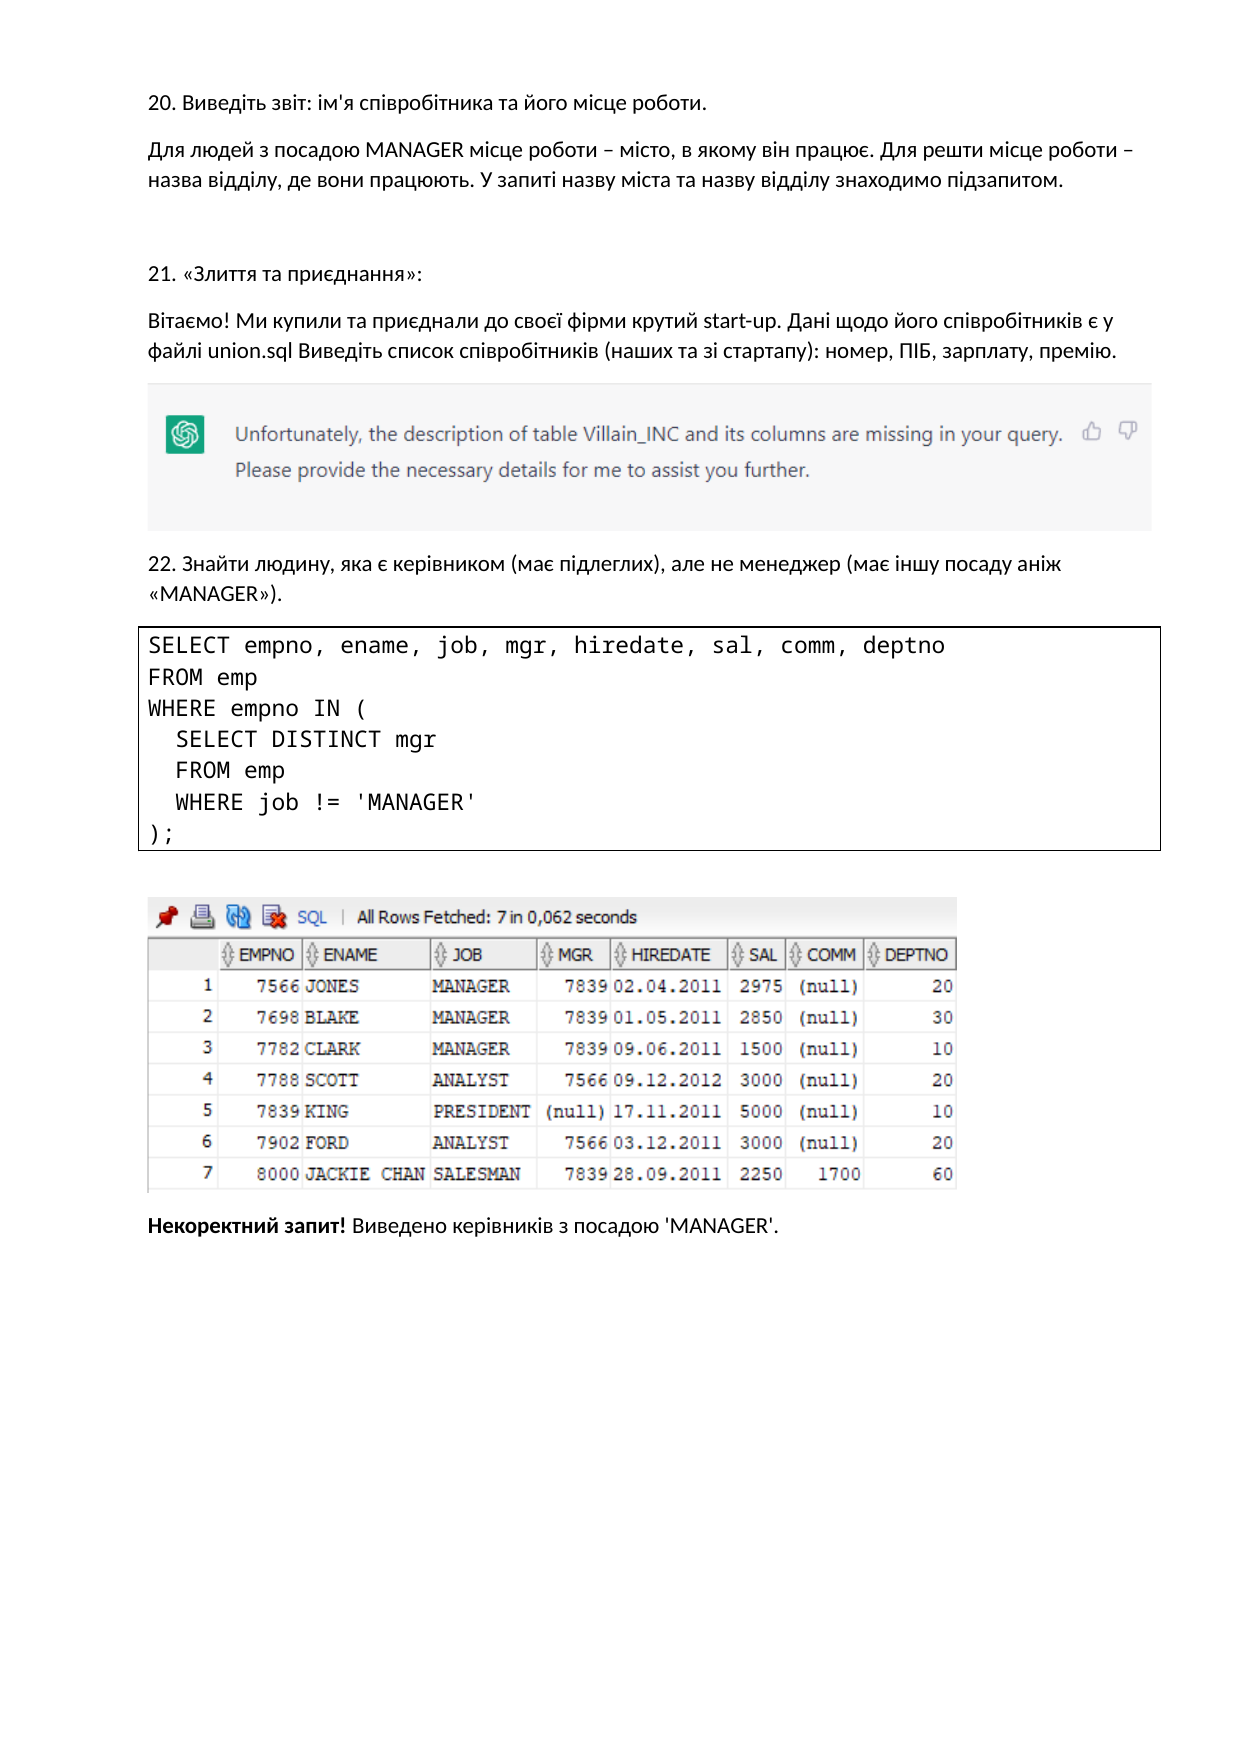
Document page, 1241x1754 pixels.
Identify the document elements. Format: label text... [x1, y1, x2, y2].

text FROM emp [148, 661, 1152, 692]
text SELECT empno, ename, job, mgr, hiredate, sal, comm, deptno [139, 628, 1160, 661]
text SELECT DISTINCT mgr [148, 723, 1152, 754]
text Для людей з посадою MANAGER місце роботи – місто, в якому він працює. Для решти місце роботи – назва відділу, де вони працюють. У запиті назву міста та назву відділу знаходимо підзапитом. [148, 135, 1152, 194]
text FROM emp [148, 754, 1152, 786]
text WHERE job != 'MANAGER' [148, 786, 1152, 814]
picture [147, 382, 1152, 531]
text 20. Виведіть звіт: ім'я співробітника та його місце роботи. [148, 88, 1152, 117]
picture [147, 897, 957, 1193]
text 21. «Злиття та приєднання»: [148, 259, 1152, 287]
text ); [139, 814, 1160, 850]
text Вітаємо! Ми купили та приєднали до своєї фірми крутий start-up. Дані щодо його співробітників є у файлі union.sql Виведіть список співробітників (наших та зі стартапу): номер, ПІБ, зарплату, премію. [148, 306, 1152, 364]
text Некоректний запит! Виведено керівників з посадою 'MANAGER'. [148, 1211, 1152, 1239]
text 22. Знайти людину, яка є керівником (має підлеглих), але не менеджер (має іншу посаду аніж «MANAGER»). [148, 549, 1152, 607]
text WHERE empno IN ( [148, 692, 1152, 723]
